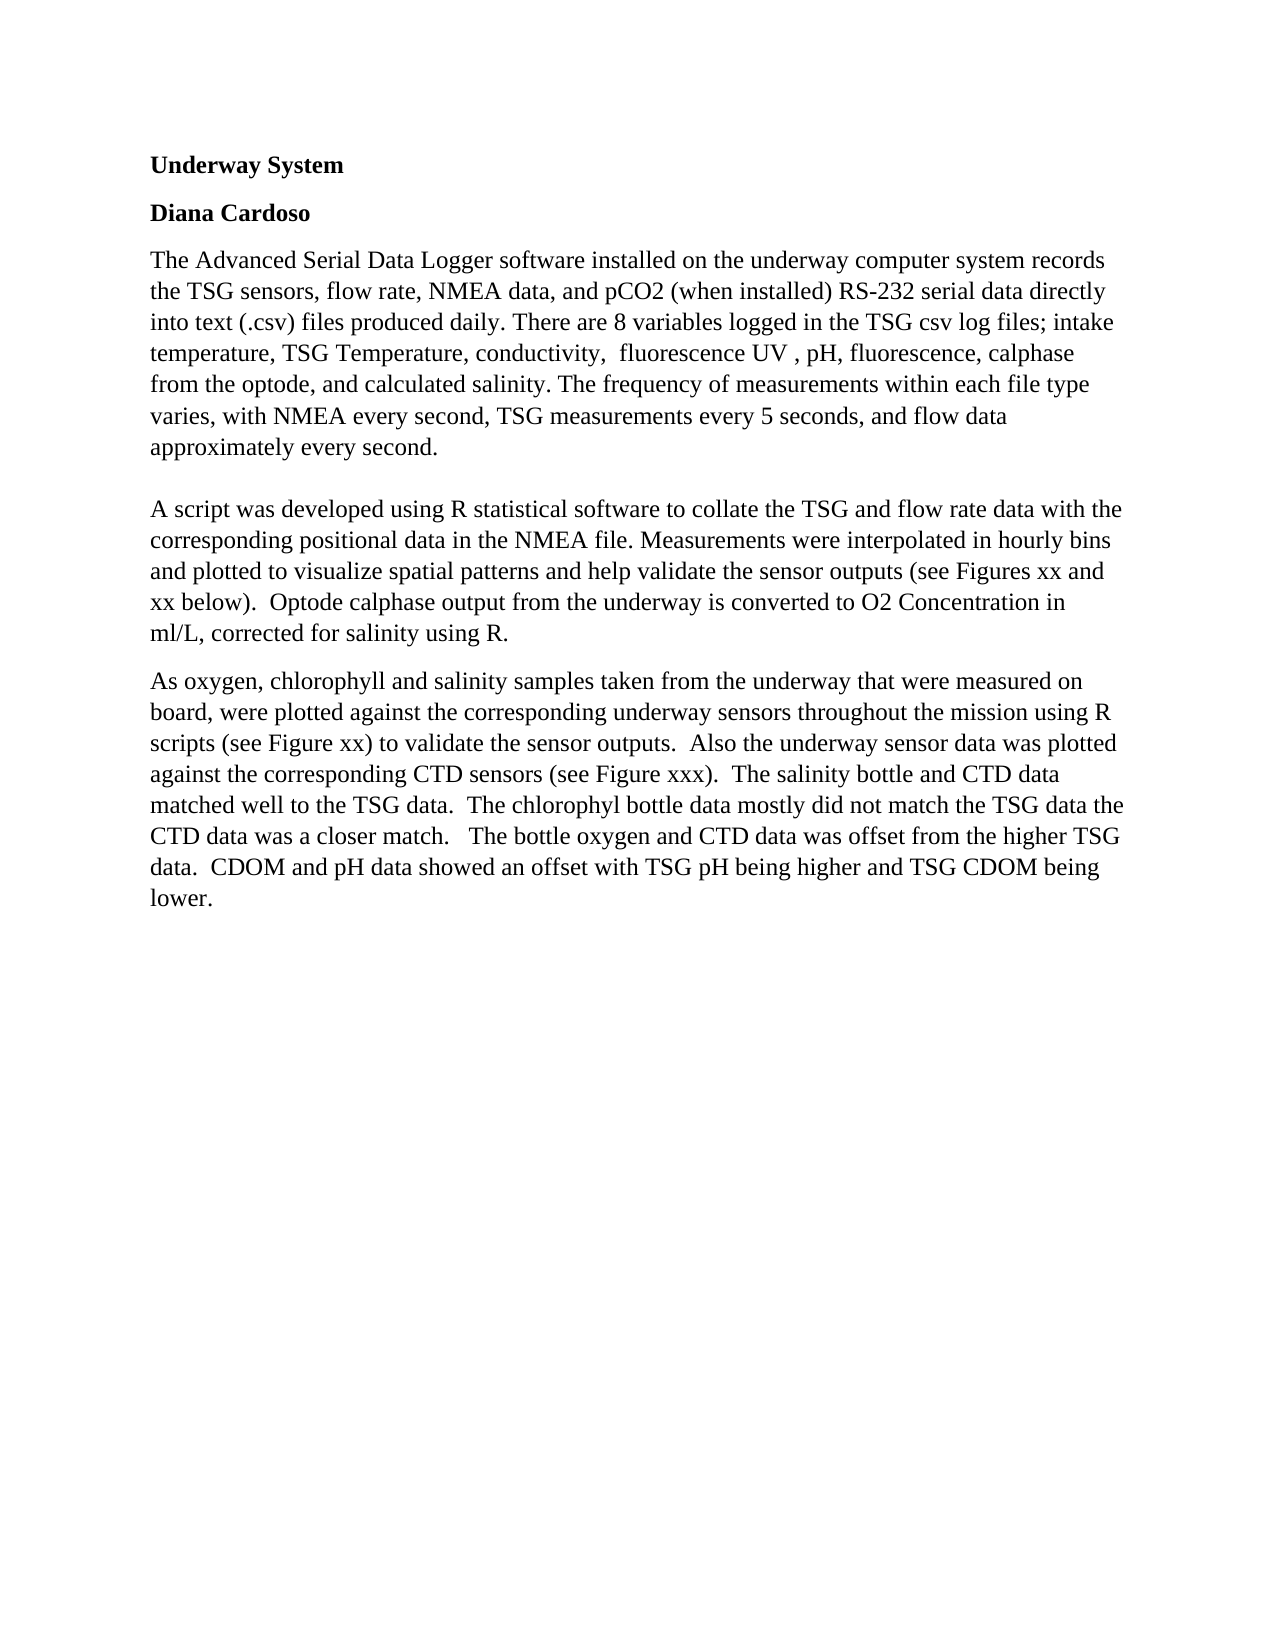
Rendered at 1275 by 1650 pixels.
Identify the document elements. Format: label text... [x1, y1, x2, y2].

text approximately every second. [150, 432, 1125, 461]
text A script was developed using R statistical software to collate the TSG and flow rate data with the corresponding positional data in the NMEA file. Measurements were interpolated in hourly bins and plotted to visualize spatial patterns and help validate the sensor outputs (see Figures xx and xx below). Optode calphase output from the underway is converted to O2 Concentration in ml/L, corrected for salinity using R. [150, 494, 1125, 647]
text As oxygen, chlorophyll and salinity samples taken from the underway that were measured on board, were plotted against the corresponding underway sensors throughout the mission using R scripts (see Figure xx) to validate the sensor outputs. Also the underway sensor data was plotted against the corresponding CTD sensors (see Figure xxx). The salinity bottle and CTD data matched well to the TSG data. The chlorophyl bottle data mostly did not match the TSG data the CTD data was a closer match. The bottle oxygen and CTD data was offset from the higher TSG data. CDOM and pH data showed an offset with TSG pH being higher and TSG CDOM being lower. [150, 666, 1125, 912]
text Diana Cardoso [150, 198, 1125, 226]
text Underway System [150, 150, 1125, 179]
text The Advanced Serial Data Logger software installed on the underway computer system records the TSG sensors, flow rate, NMEA data, and pCO2 (when installed) RS-232 serial data directly into text (.csv) files produced daily. There are 8 variables logged in the TSG csv log files; intake temperature, TSG Temperature, conductivity, fluorescence UV , pH, fluorescence, calphase from the optode, and calculated salinity. The frequency of measurements within each file type varies, with NMEA every second, TSG measurements every 5 seconds, and flow data [150, 245, 1125, 430]
